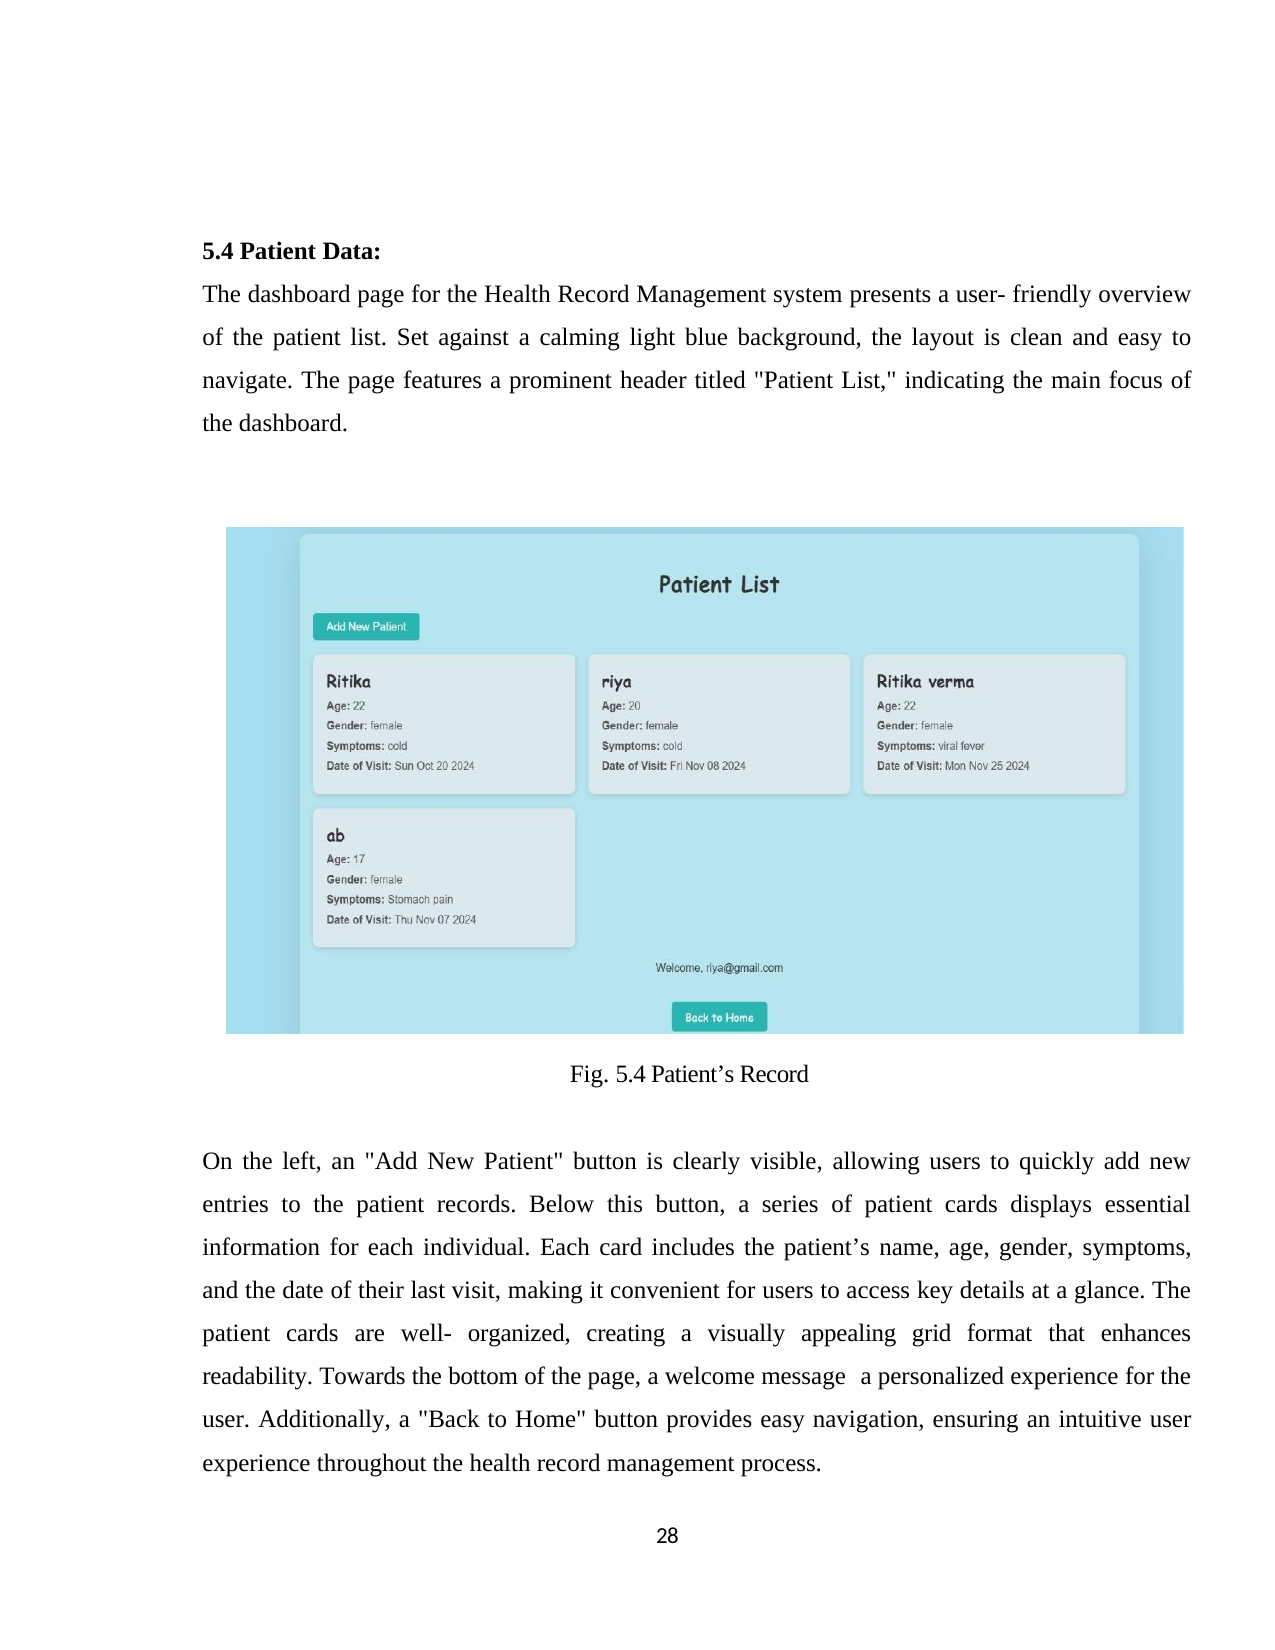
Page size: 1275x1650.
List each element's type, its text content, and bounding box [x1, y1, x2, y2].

text The dashboard page for the Health Record Management system presents a user- friendly overview of the patient list. Set against a calming light blue background, the layout is clean and easy to navigate. The page features a prominent header titled "Patient List," indicating the main focus of the dashboard. [202, 279, 1192, 437]
text On the left, an "Add New Patient" button is clearly visible, allowing users to quickly add new entries to the patient records. Below this button, a series of patient cards displays essential information for each individual. Each card includes the patient’s name, age, gender, symptoms, and the date of their last visit, making it convenient for users to access key details at a glance. The patient cards are well- organized, creating a visually appealing grid format that enhances readability. Towards the bottom of the page, a welcome message a personalized experience for the user. Additionally, a "Back to Home" button provides easy navigation, ensuring an intuitive user experience throughout the health record management process. [202, 1146, 1192, 1476]
subtitle 5.4 Patient Data: [202, 236, 1192, 264]
picture [226, 527, 1184, 536]
text Fig. 5.4 Patient’s Record [187, 536, 1192, 1088]
